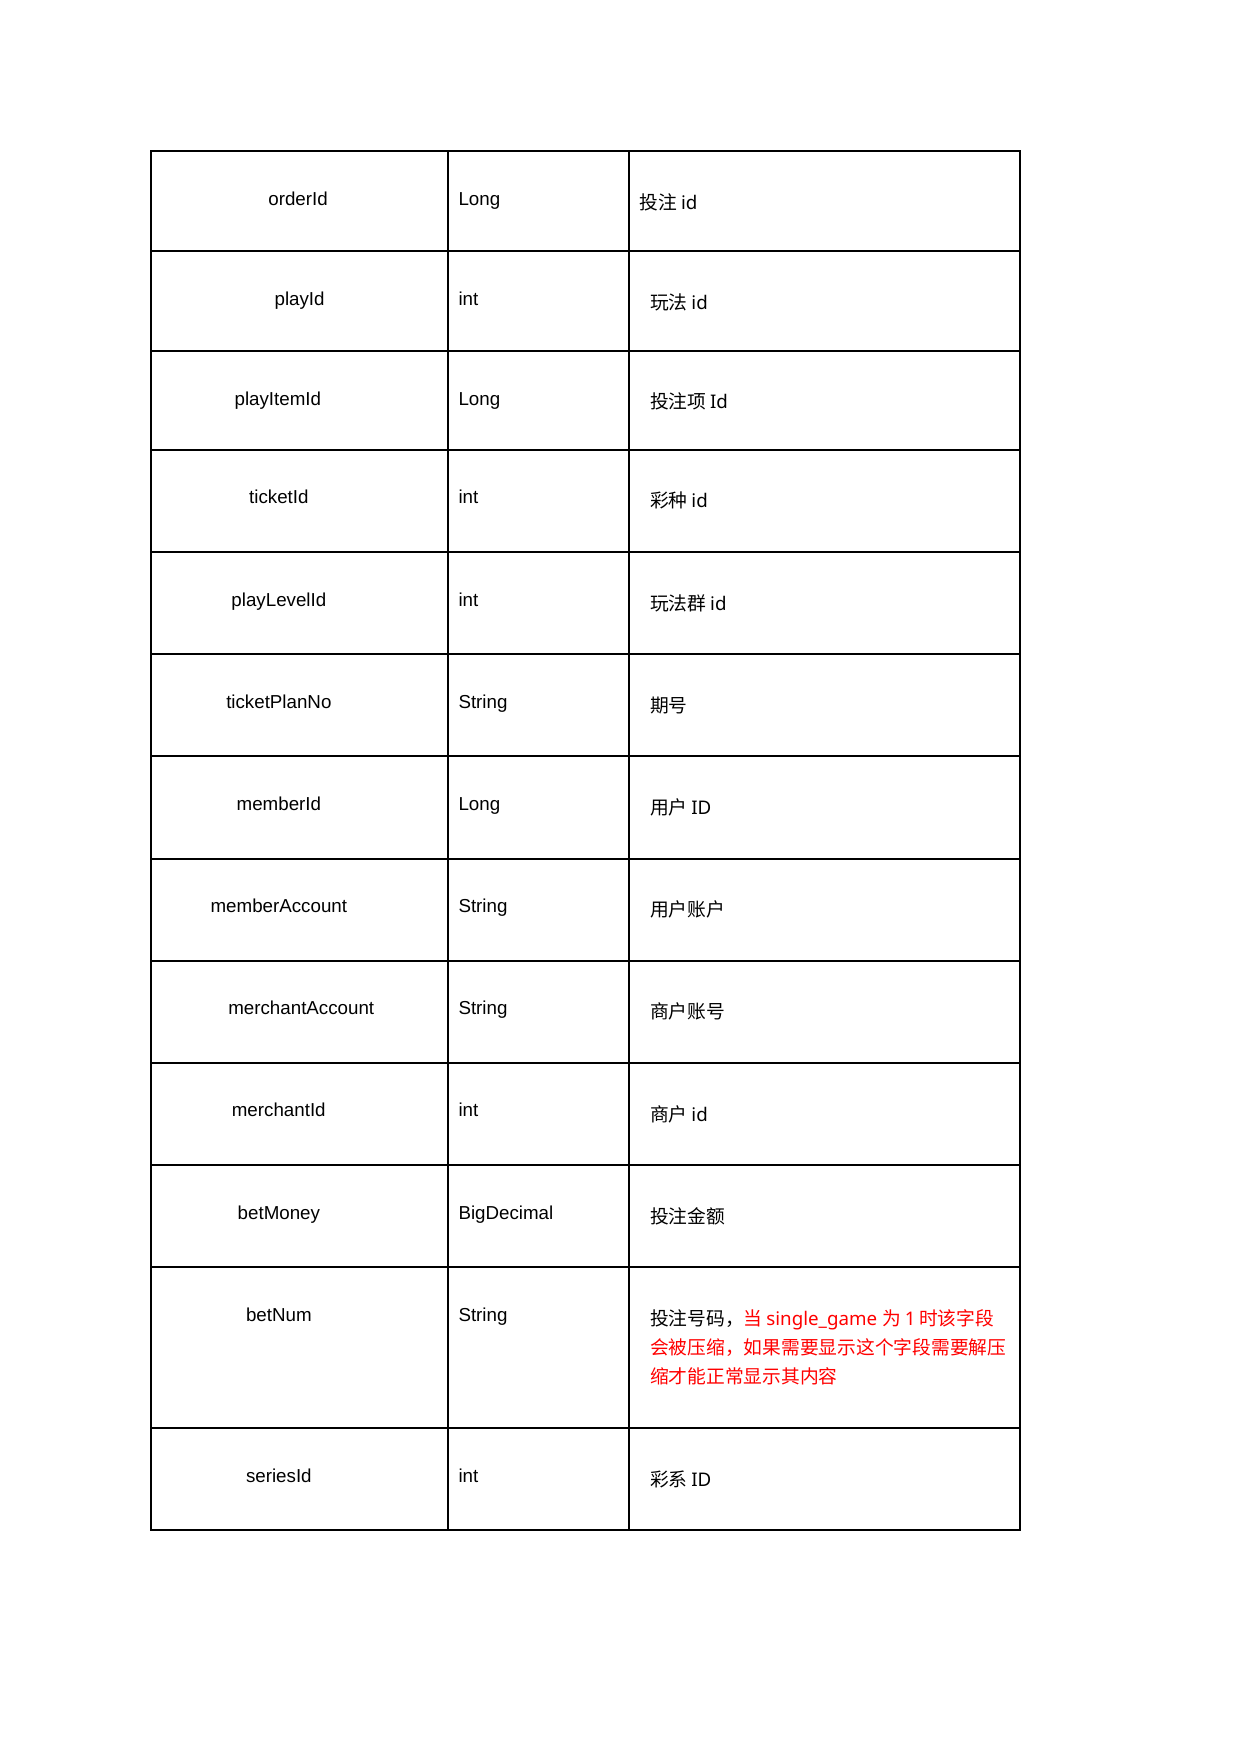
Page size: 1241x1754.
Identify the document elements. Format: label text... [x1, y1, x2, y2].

table_cell int [449, 252, 628, 350]
table_cell int [449, 1429, 628, 1529]
table_cell 商户id [630, 1064, 1019, 1164]
table_cell String [449, 655, 628, 755]
table_cell playLevelId [152, 553, 447, 653]
table_cell 玩法群id [630, 553, 1019, 653]
table_cell 用户ID [630, 757, 1019, 857]
table_cell memberId [152, 757, 447, 857]
table_cell orderId [192, 152, 447, 250]
table_cell String [449, 1268, 628, 1427]
table_cell seriesId [152, 1429, 447, 1529]
table_cell playId [152, 252, 447, 350]
table_cell Long [449, 152, 628, 250]
table_cell ticketId [152, 451, 447, 551]
table_cell 玩法id [630, 252, 1019, 350]
table_cell String [449, 962, 628, 1062]
table_cell ticketPlanNo [152, 655, 447, 755]
table_cell 投注id [630, 152, 1019, 250]
table_cell int [449, 553, 628, 653]
table_cell [152, 152, 192, 250]
table_cell playItemId [152, 352, 447, 449]
table_cell betNum [152, 1268, 447, 1427]
table_cell merchantAccount [152, 962, 447, 1062]
table_cell 彩系ID [630, 1429, 1019, 1529]
table_cell 彩种id [630, 451, 1019, 551]
table_cell 期号 [630, 655, 1019, 755]
table_cell betMoney [152, 1166, 447, 1266]
table_cell int [449, 451, 628, 551]
table_cell 用户账户 [630, 860, 1019, 959]
table_cell 投注号码，当single_game 为1时该字段会被压缩，如果需要显示这个字段需要解压缩才能正常显示其内容 [630, 1268, 1019, 1427]
table_cell 投注金额 [630, 1166, 1019, 1266]
table_cell BigDecimal [449, 1166, 628, 1266]
table_cell 投注项Id [630, 352, 1019, 449]
table_cell memberAccount [152, 860, 447, 959]
table_cell Long [449, 757, 628, 857]
table_cell Long [449, 352, 628, 449]
table_cell String [449, 860, 628, 959]
table_cell 商户账号 [630, 962, 1019, 1062]
table_cell int [449, 1064, 628, 1164]
table_cell merchantId [152, 1064, 447, 1164]
